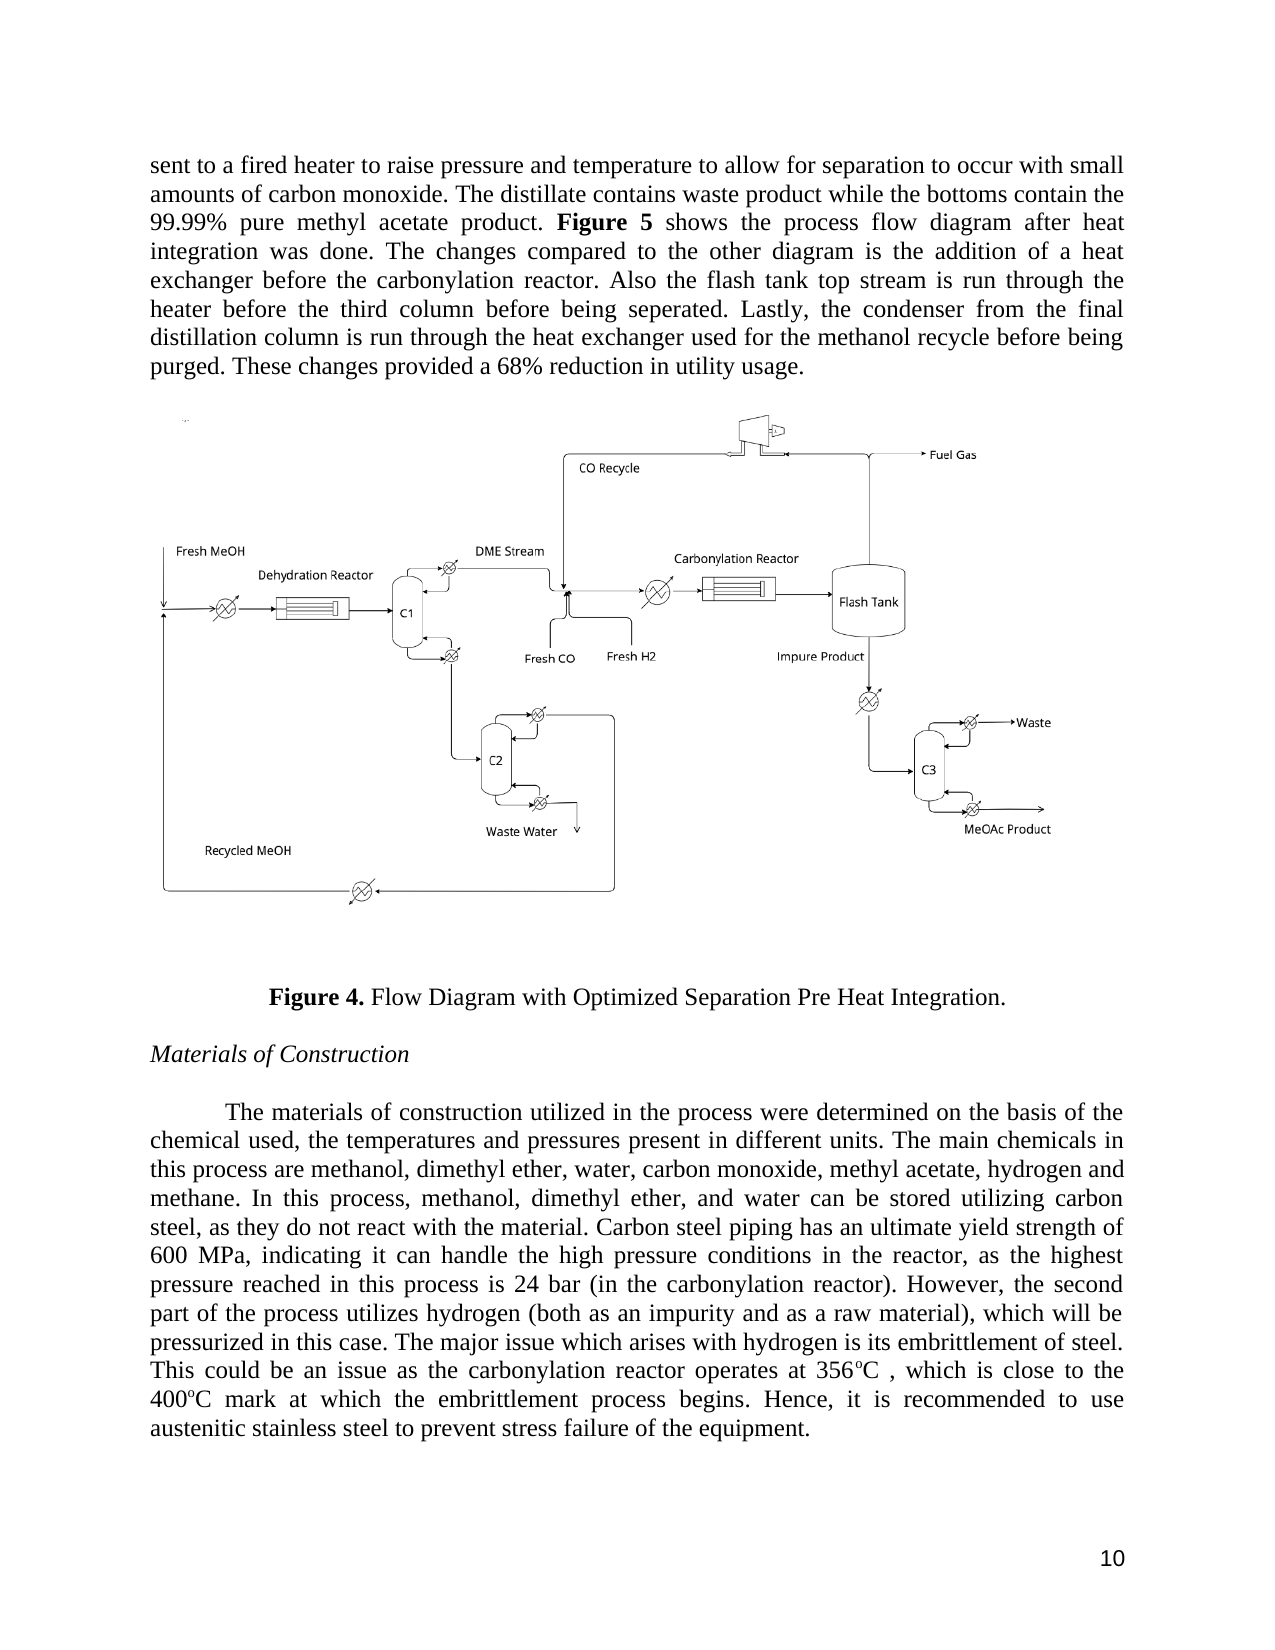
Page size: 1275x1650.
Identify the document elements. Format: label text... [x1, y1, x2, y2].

picture [150, 408, 1125, 982]
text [150, 150, 1125, 380]
text Materials of Construction [150, 1010, 1125, 1068]
text Figure 4. Flow Diagram with Optimized Separation Pre Heat Integration. [150, 982, 1125, 1010]
text The materials of construction utilized in the process were determined on the basis of the chemical used, the temperatures and pressures present in different units. The main chemicals in this process are methanol, dimethyl ether, water, carbon monoxide, methyl acetate, hydrogen and methane. In this process, methanol, dimethyl ether, and water can be stored utilizing carbon steel, as they do not react with the material. Carbon steel piping has an ultimate yield strength of 600 MPa, indicating it can handle the high pressure conditions in the reactor, as the highest pressure reached in this process is 24 bar (in the carbonylation reactor). However, the second part of the process utilizes hydrogen (both as an impurity and as a raw material), which will be pressurized in this case. The major issue which arises with hydrogen is its embrittlement of steel. This could be an issue as the carbonylation reactor operates at 356oC , which is close to the 400oC mark at which the embrittlement process begins. Hence, it is recommended to use austenitic stainless steel to prevent stress failure of the equipment. [150, 1097, 1125, 1442]
